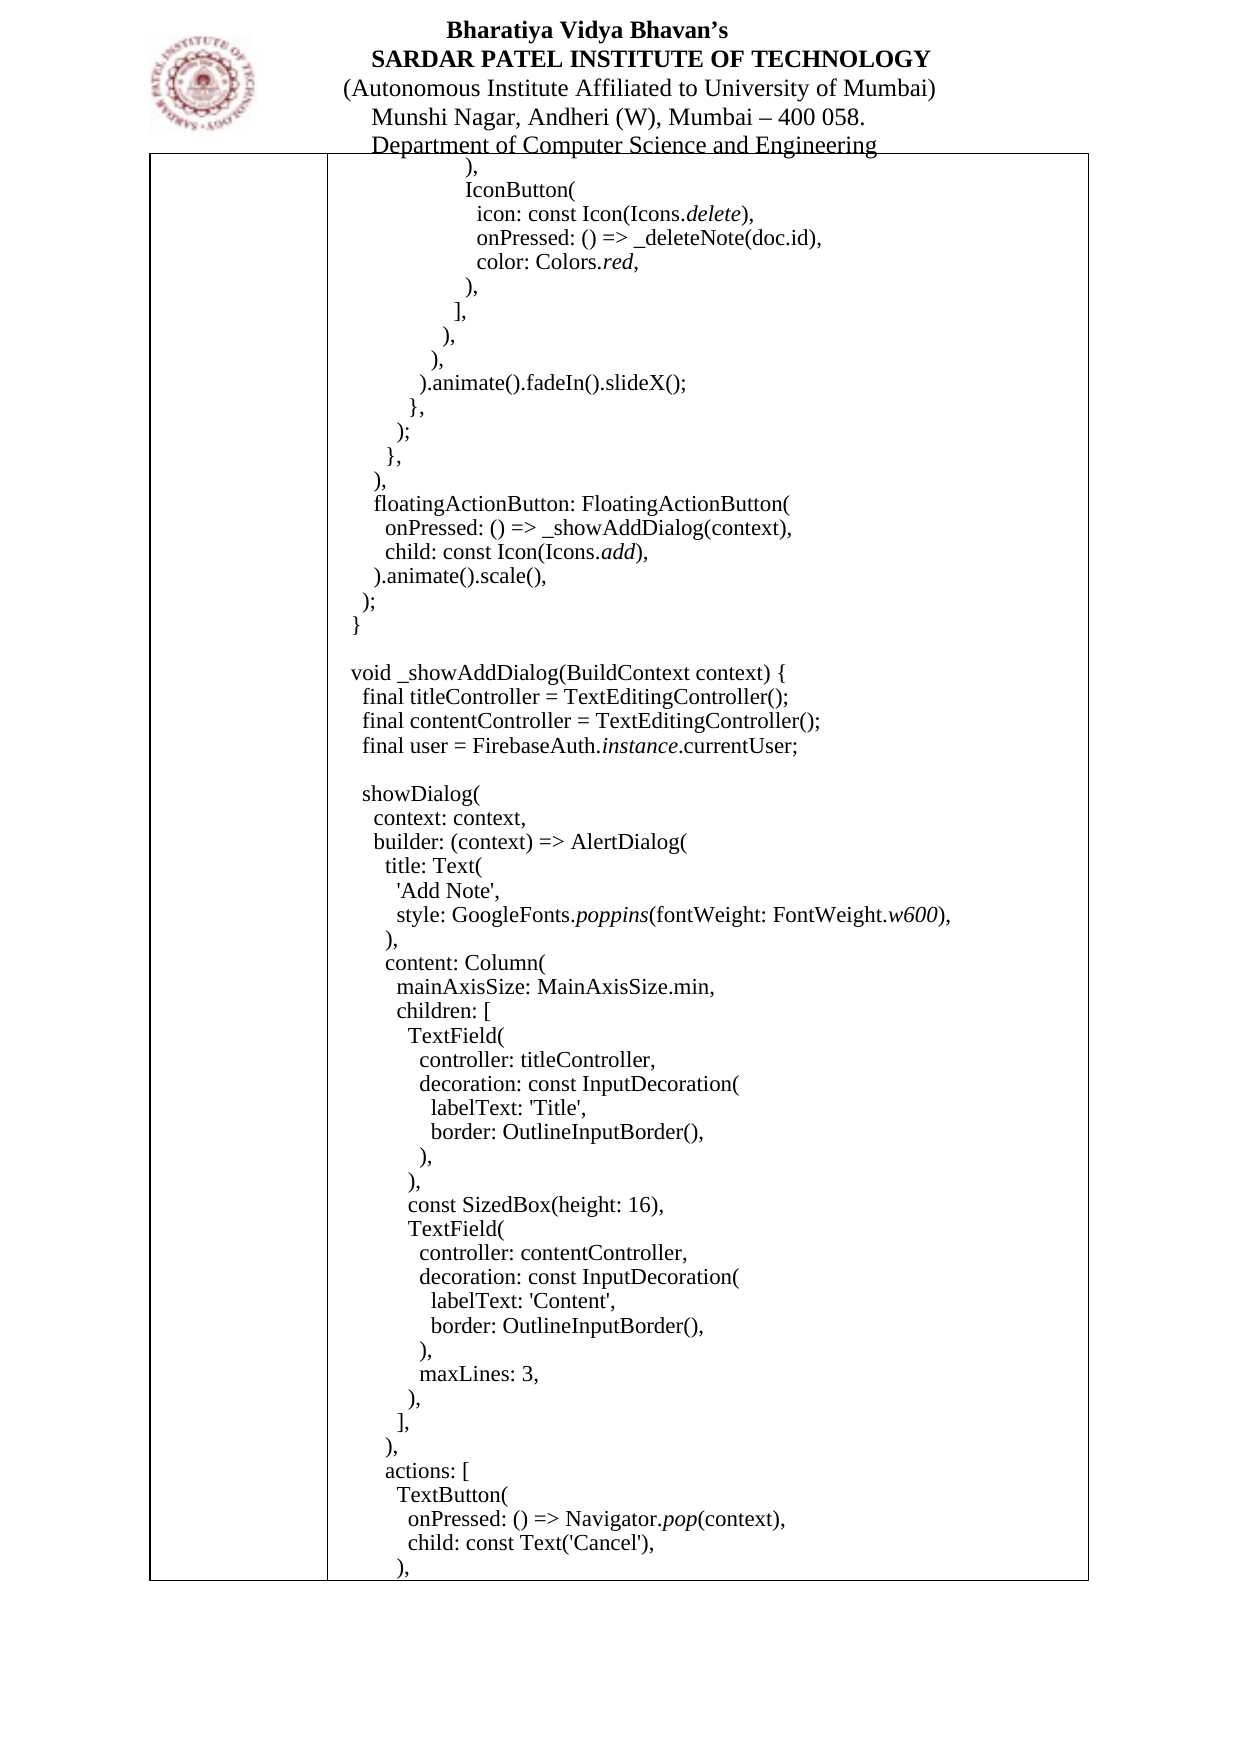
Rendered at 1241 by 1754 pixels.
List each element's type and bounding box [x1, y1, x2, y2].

table_cell [151, 154, 327, 1580]
table_cell [328, 154, 1088, 1580]
picture [150, 35, 257, 133]
